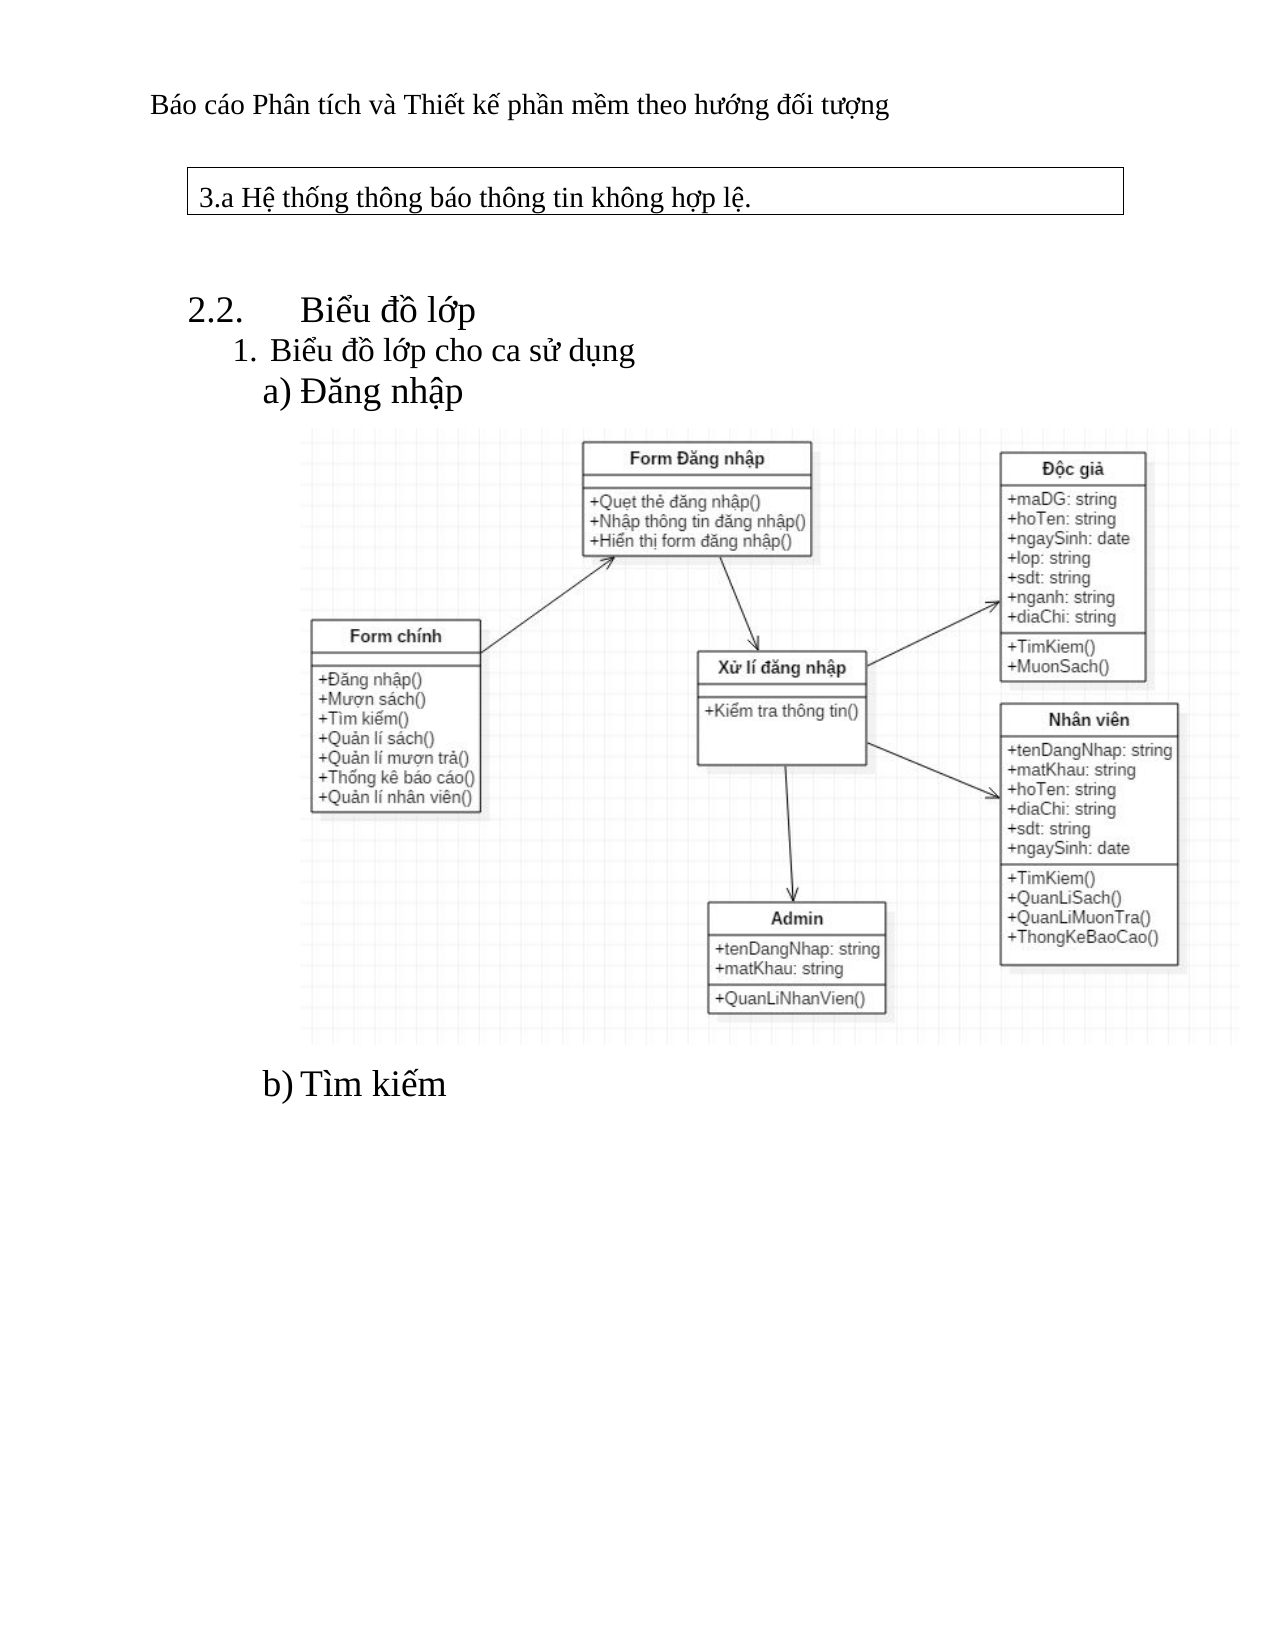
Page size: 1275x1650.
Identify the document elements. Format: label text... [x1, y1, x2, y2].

picture [300, 428, 1241, 1045]
list Đăng nhập [262, 369, 1125, 412]
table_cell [188, 168, 1123, 214]
list Biểu đồ lớp cho ca sử dụng [232, 331, 1125, 369]
list Tìm kiếm [262, 1061, 1125, 1104]
list Biểu đồ lớp [187, 287, 1125, 331]
